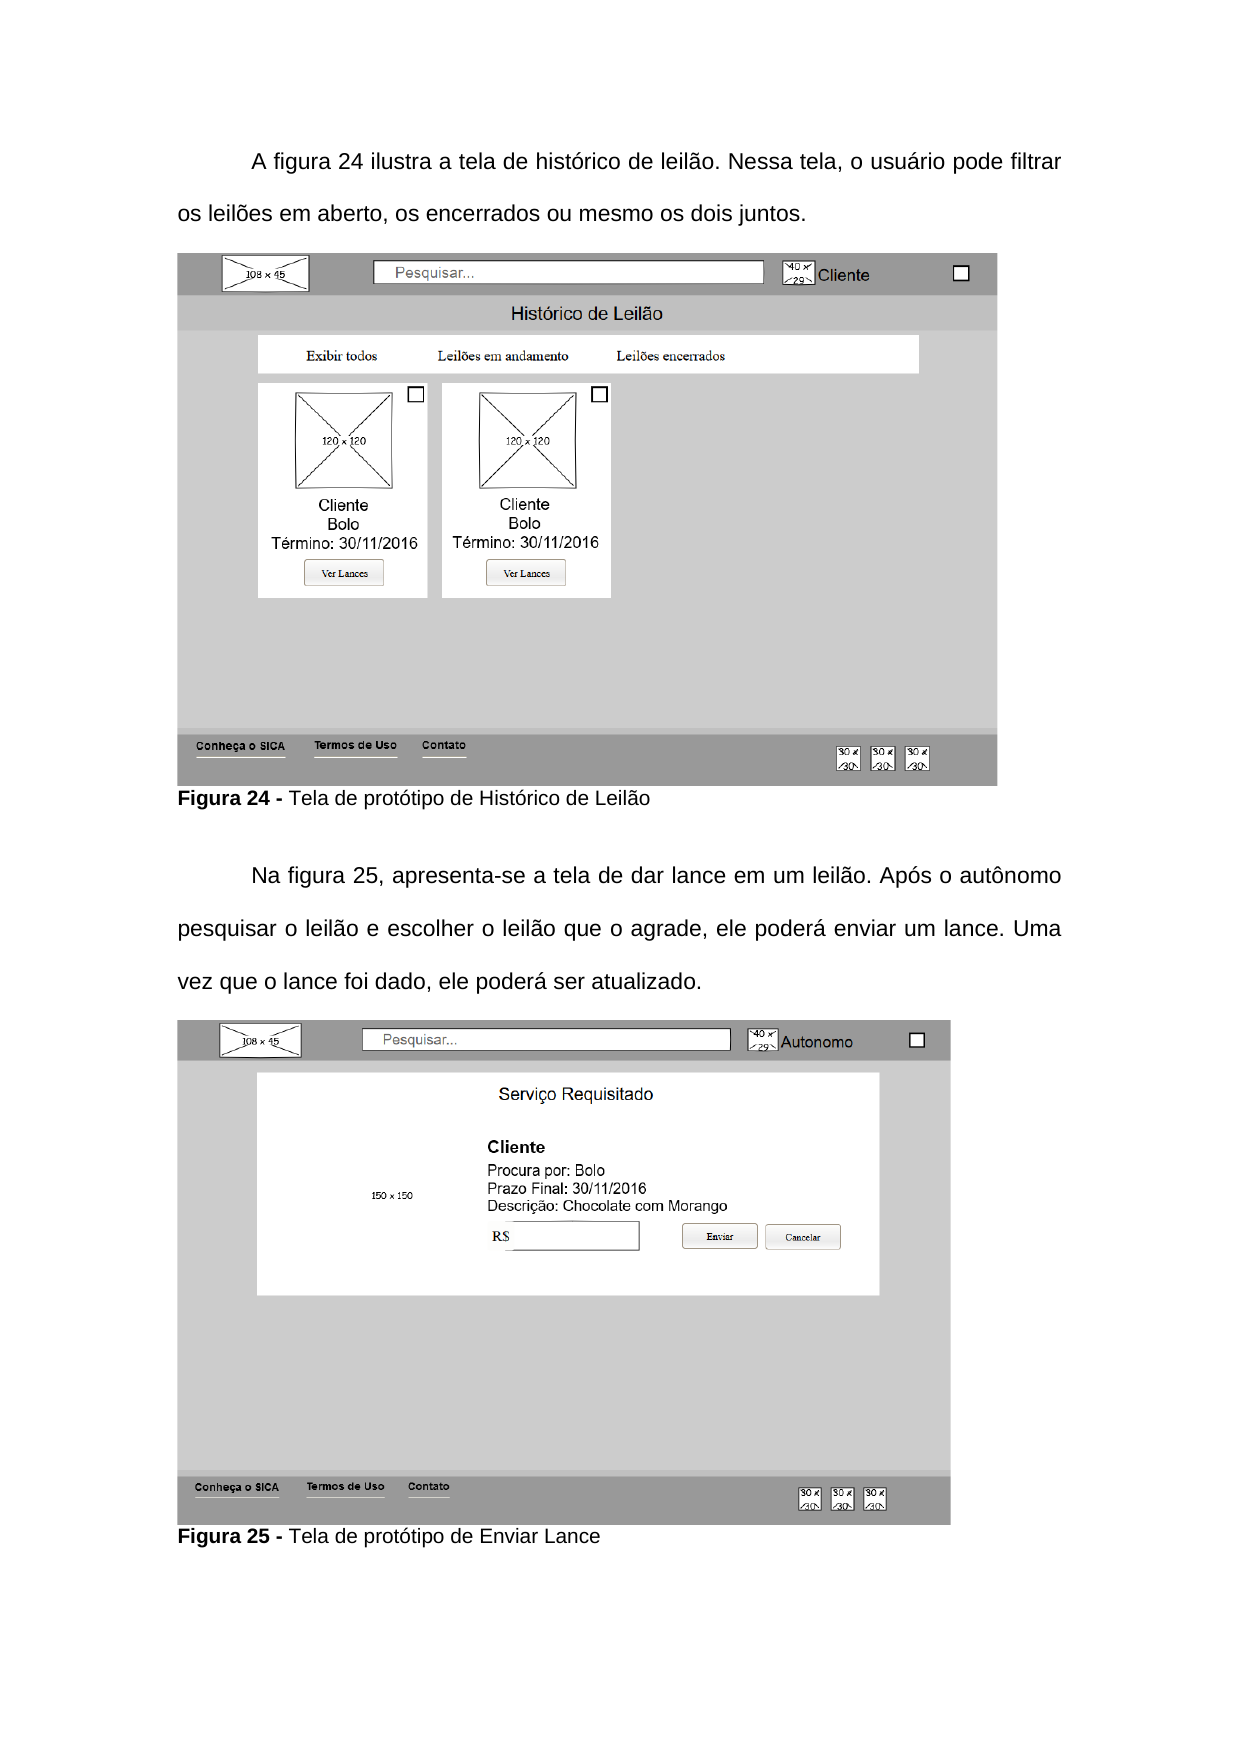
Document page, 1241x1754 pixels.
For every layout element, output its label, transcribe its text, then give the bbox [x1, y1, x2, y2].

picture [177, 1020, 951, 1525]
picture [177, 253, 998, 786]
text A figura 24 ilustra a tela de histórico de leilão. Nessa tela, o usuário pode filtrar os leilões em aberto, os encerrados ou mesmo os dois juntos. [177, 148, 1063, 227]
text Figura 25 - Tela de protótipo de Enviar Lance [177, 1524, 1063, 1548]
text Figura 24 - Tela de protótipo de Histórico de Leilão [177, 786, 1063, 810]
text Na figura 25, apresenta-se a tela de dar lance em um leilão. Após o autônomo pesquisar o leilão e escolher o leilão que o agrade, ele poderá enviar um lance. Uma vez que o lance foi dado, ele poderá ser atualizado. [177, 862, 1063, 994]
